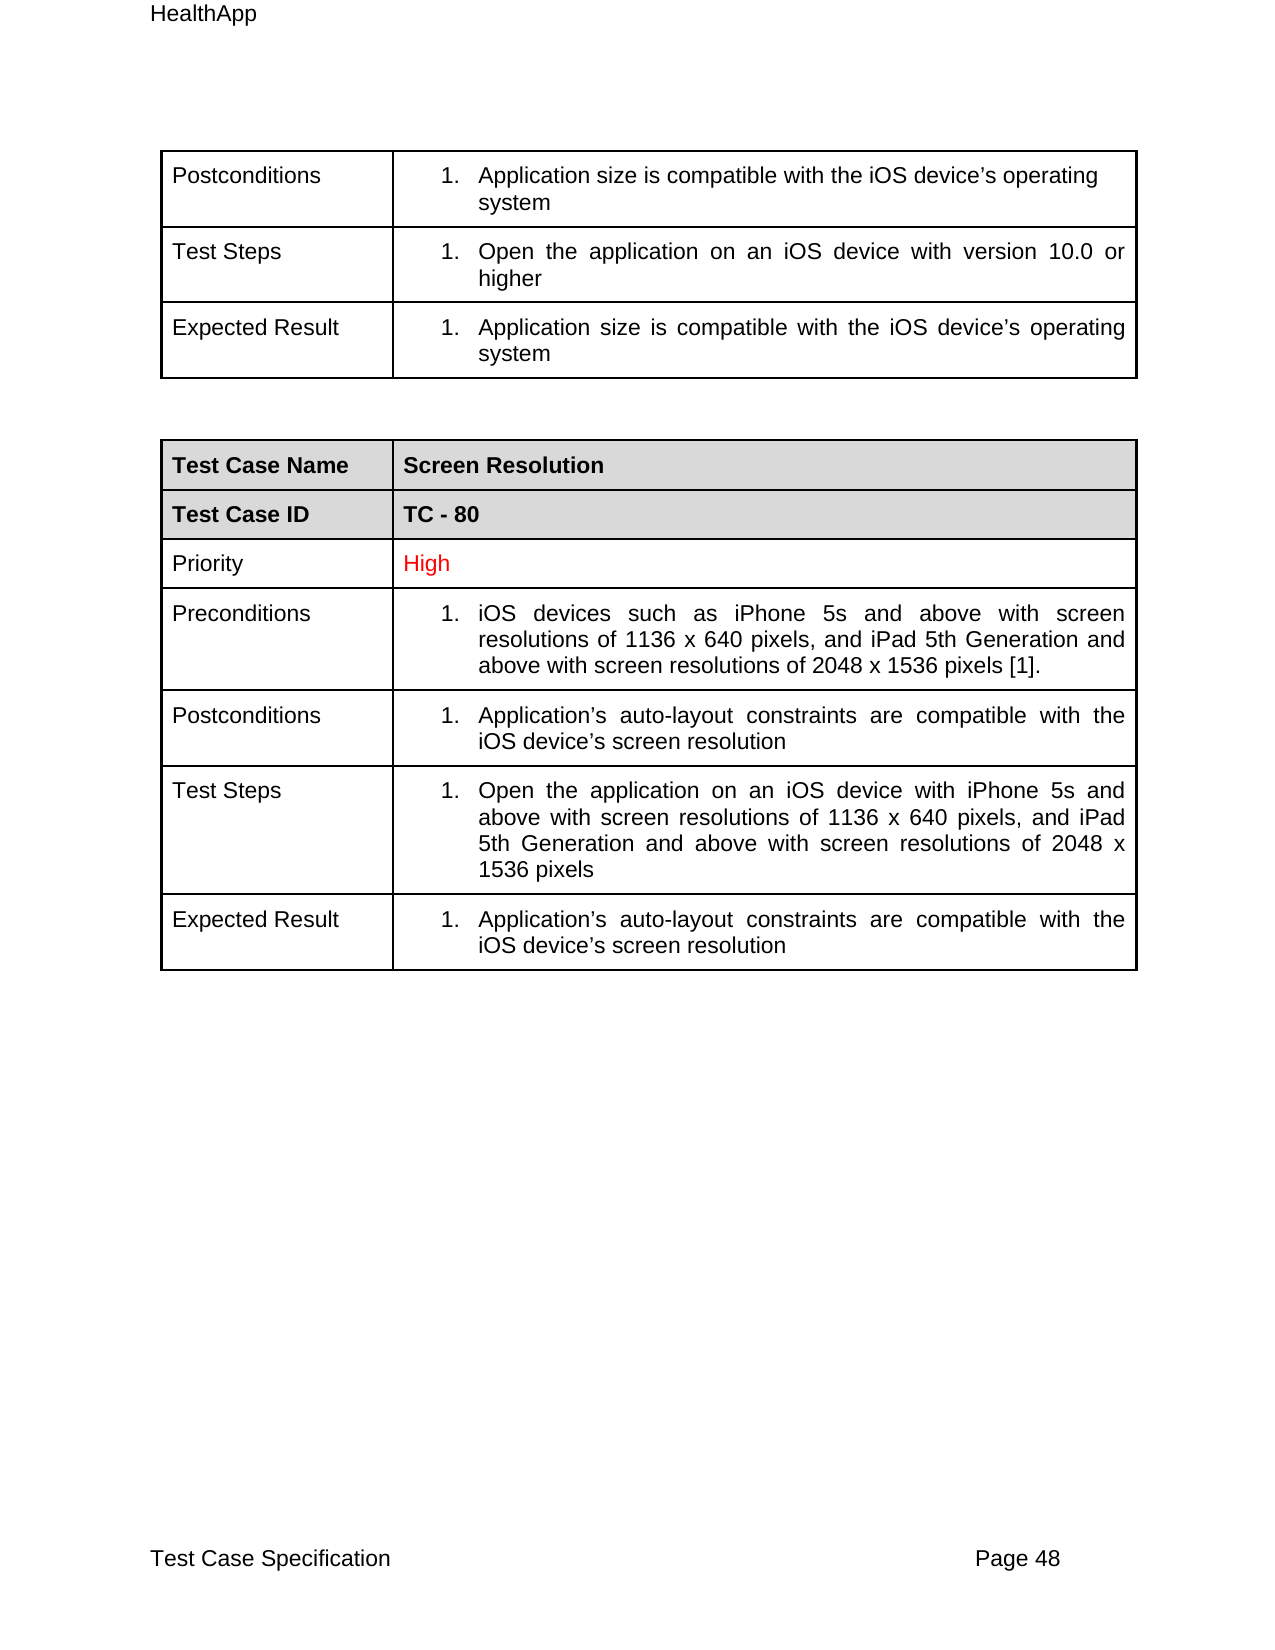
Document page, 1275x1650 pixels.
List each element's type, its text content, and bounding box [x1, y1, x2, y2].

table_cell Application’s auto-layout constraints are compatible with the iOS device’s screen resolution [394, 895, 1135, 969]
table_cell Open the application on an iOS device with version 10.0 or higher [394, 228, 1135, 301]
table_cell Priority [163, 540, 392, 587]
table_cell Preconditions [163, 589, 392, 689]
table_cell Postconditions [163, 152, 392, 226]
table_cell High [394, 540, 1135, 587]
table_cell Application size is compatible with the iOS device’s operating system [394, 303, 1135, 377]
table_cell Test Steps [163, 228, 392, 301]
table_cell Application’s auto-layout constraints are compatible with the iOS device’s screen resolution [394, 691, 1135, 765]
table_cell iOS devices such as iPhone 5s and above with screen resolutions of 1136 x 640 pixels, and iPad 5th Generation and above with screen resolutions of 2048 x 1536 pixels [1]. [394, 589, 1135, 689]
table_cell TC - 80 [394, 491, 1135, 538]
table_cell Test Steps [163, 767, 392, 893]
table_header Test Case Name [163, 441, 392, 489]
table_cell Postconditions [163, 691, 392, 765]
table_header Screen Resolution [394, 441, 1135, 489]
table_cell Expected Result [163, 895, 392, 969]
table_cell Open the application on an iOS device with iPhone 5s and above with screen resolutions of 1136 x 640 pixels, and iPad 5th Generation and above with screen resolutions of 2048 x 1536 pixels [394, 767, 1135, 893]
table_cell Application size is compatible with the iOS device’s operating system [394, 152, 1135, 226]
table_cell Test Case ID [163, 491, 392, 538]
table_cell Expected Result [163, 303, 392, 377]
